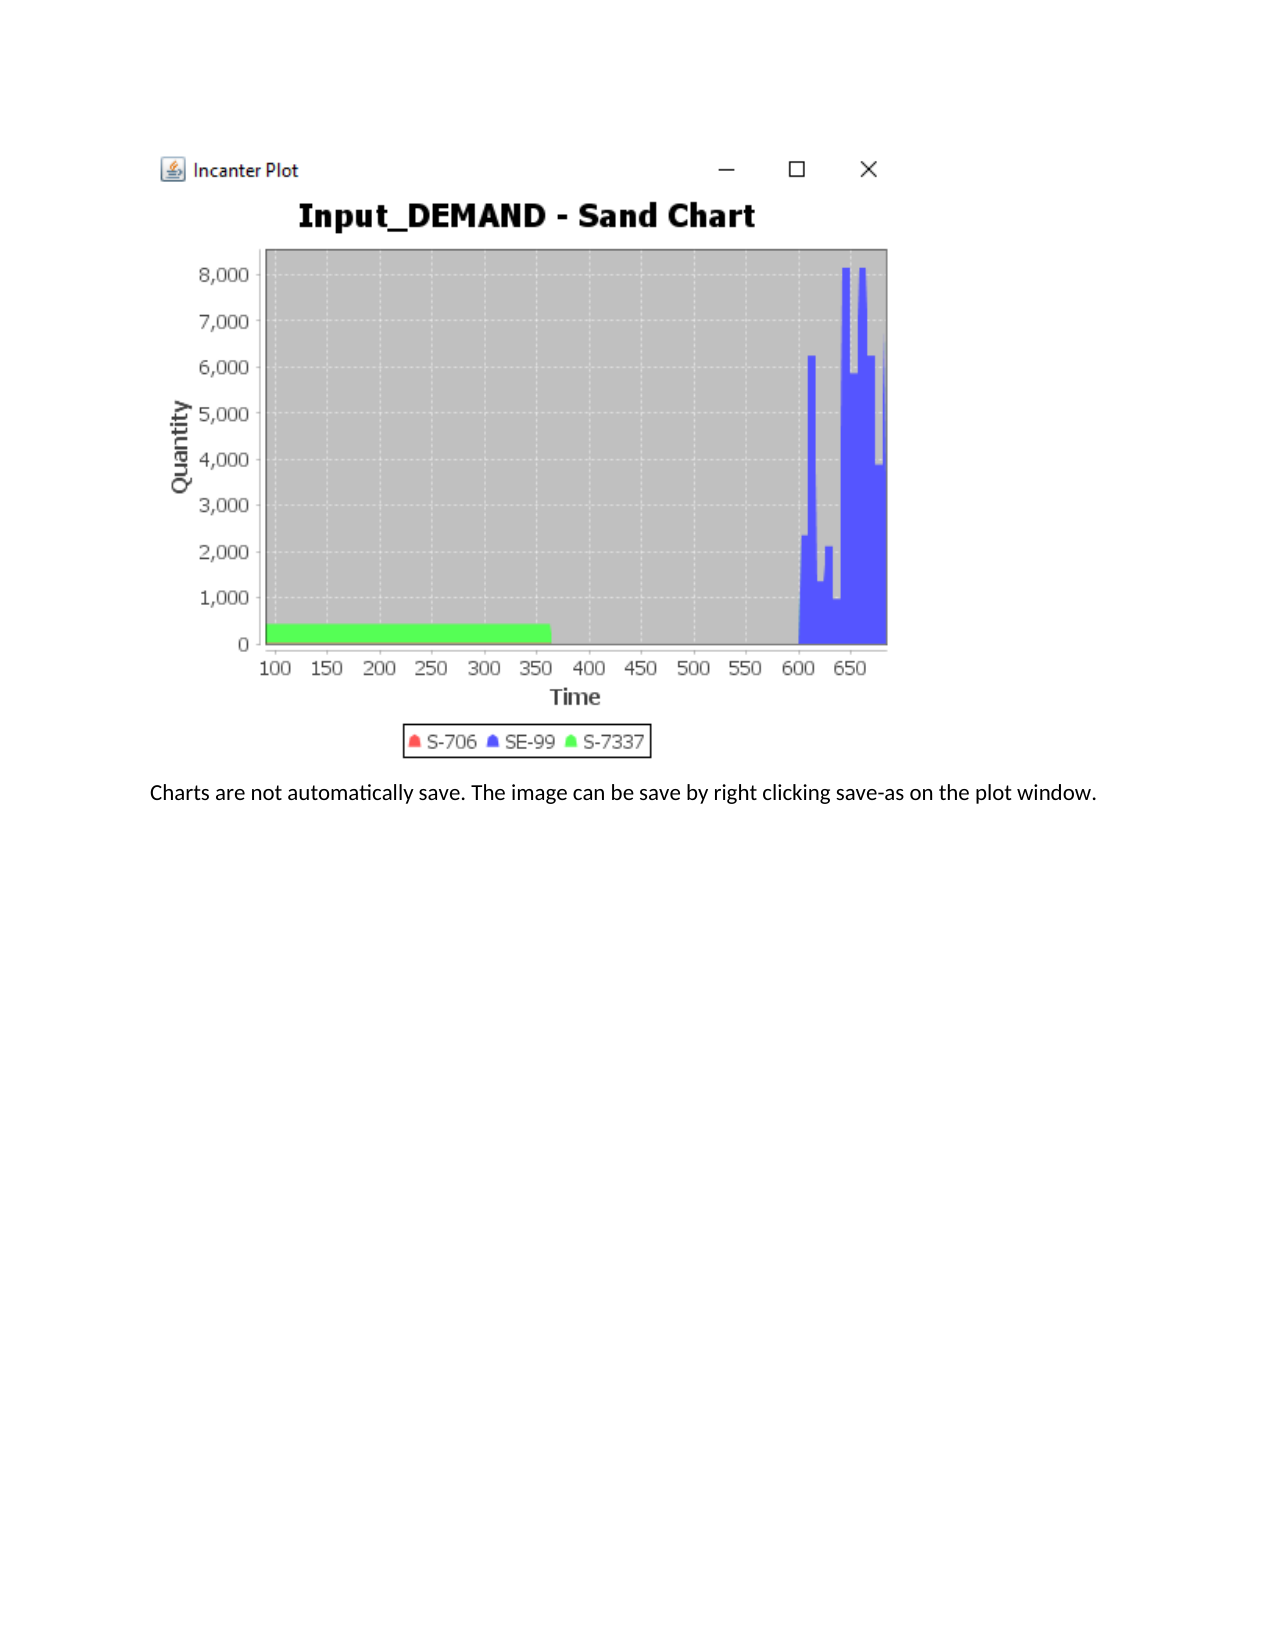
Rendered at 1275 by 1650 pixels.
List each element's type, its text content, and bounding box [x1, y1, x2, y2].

text Charts are not automatically save. The image can be save by right clicking save-as on the plot window. [150, 778, 1125, 806]
picture [150, 150, 905, 760]
